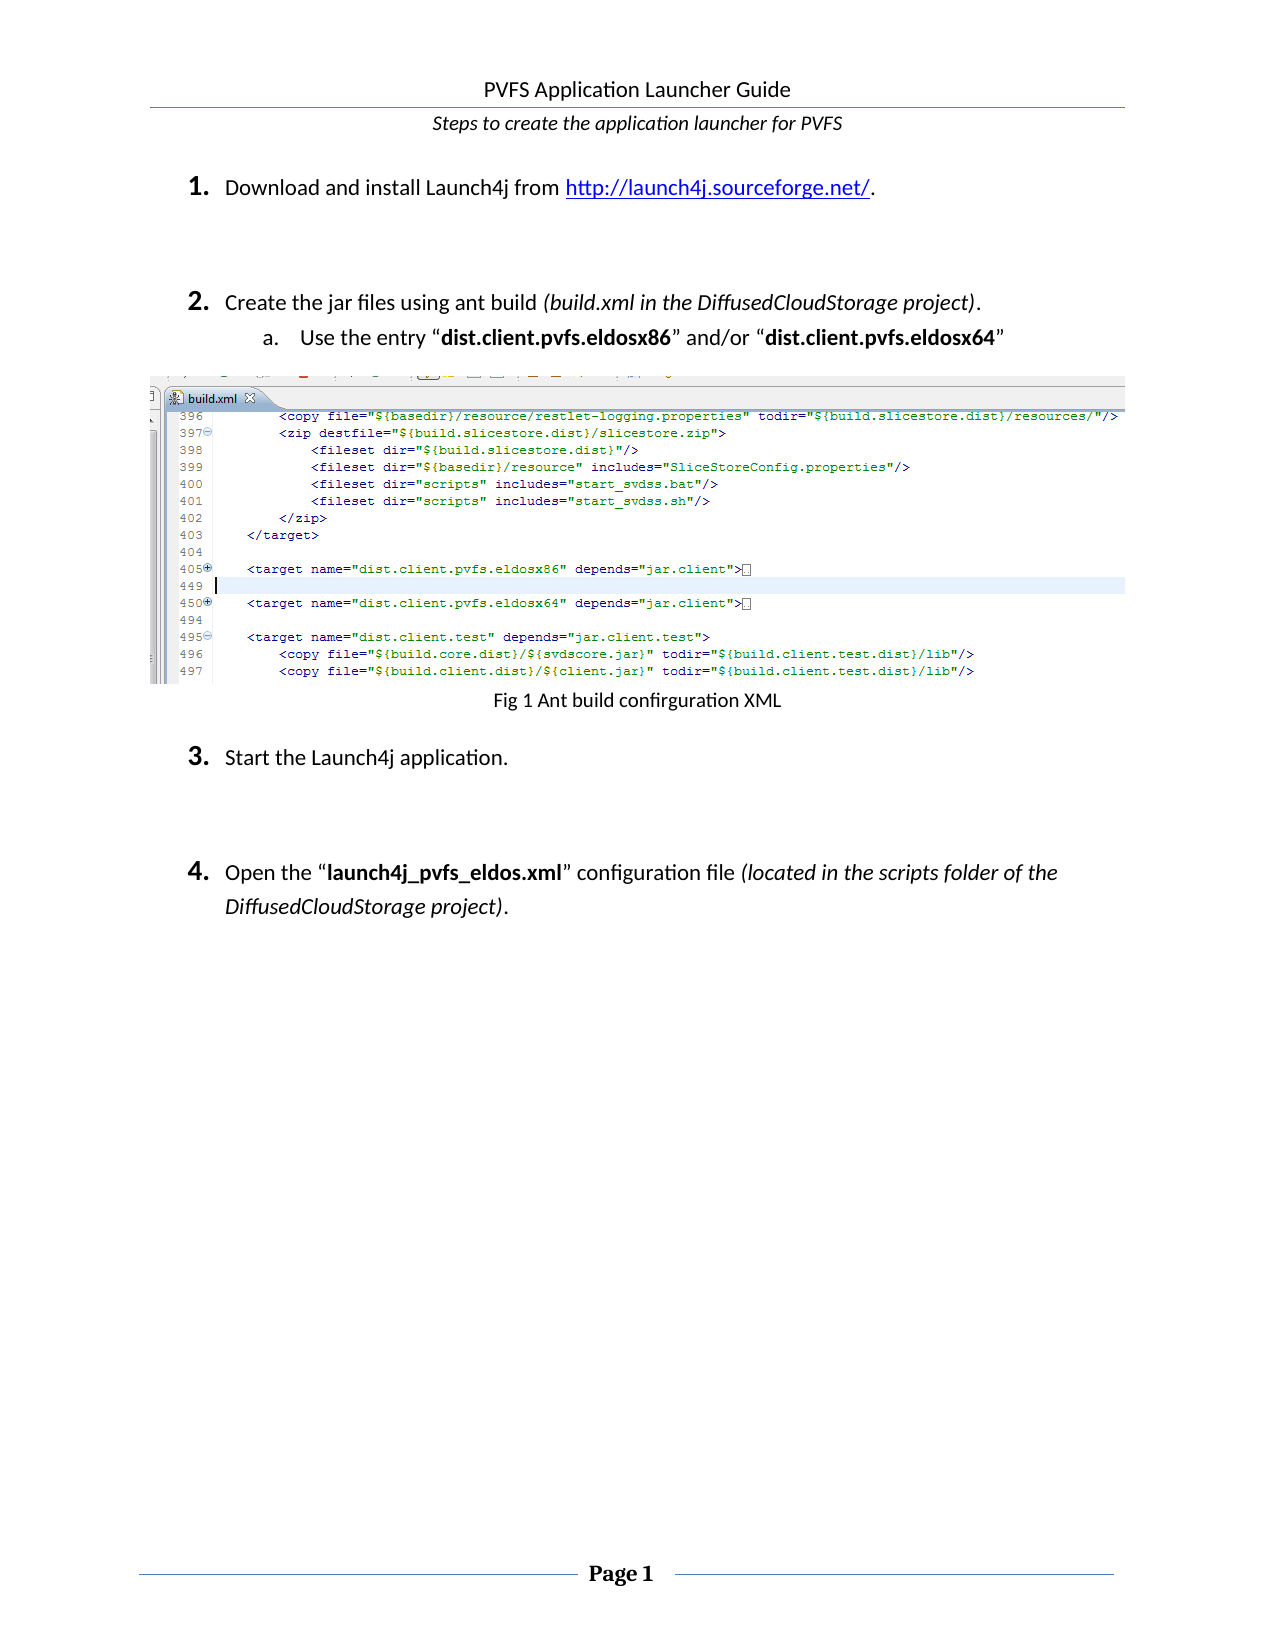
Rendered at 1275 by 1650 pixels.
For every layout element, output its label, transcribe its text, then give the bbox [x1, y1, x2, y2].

picture [150, 376, 1125, 684]
list Download and install Launch4j from http://launch4j.sourceforge.net/. [187, 167, 1125, 203]
list Start the Launch4j application. [187, 737, 1125, 773]
list Open the “launch4j_pvfs_eldos.xml” configuration file (located in the scripts folder of the DiffusedCloudStorage project). [187, 852, 1125, 920]
list Use the entry “dist.client.pvfs.eldosx86” and/or “dist.client.pvfs.eldosx64” [262, 323, 1125, 351]
list Create the jar files using ant build (build.xml in the DiffusedCloudStorage project). [187, 282, 1125, 318]
text Fig 1 Ant build confirguration XML [150, 687, 1125, 713]
